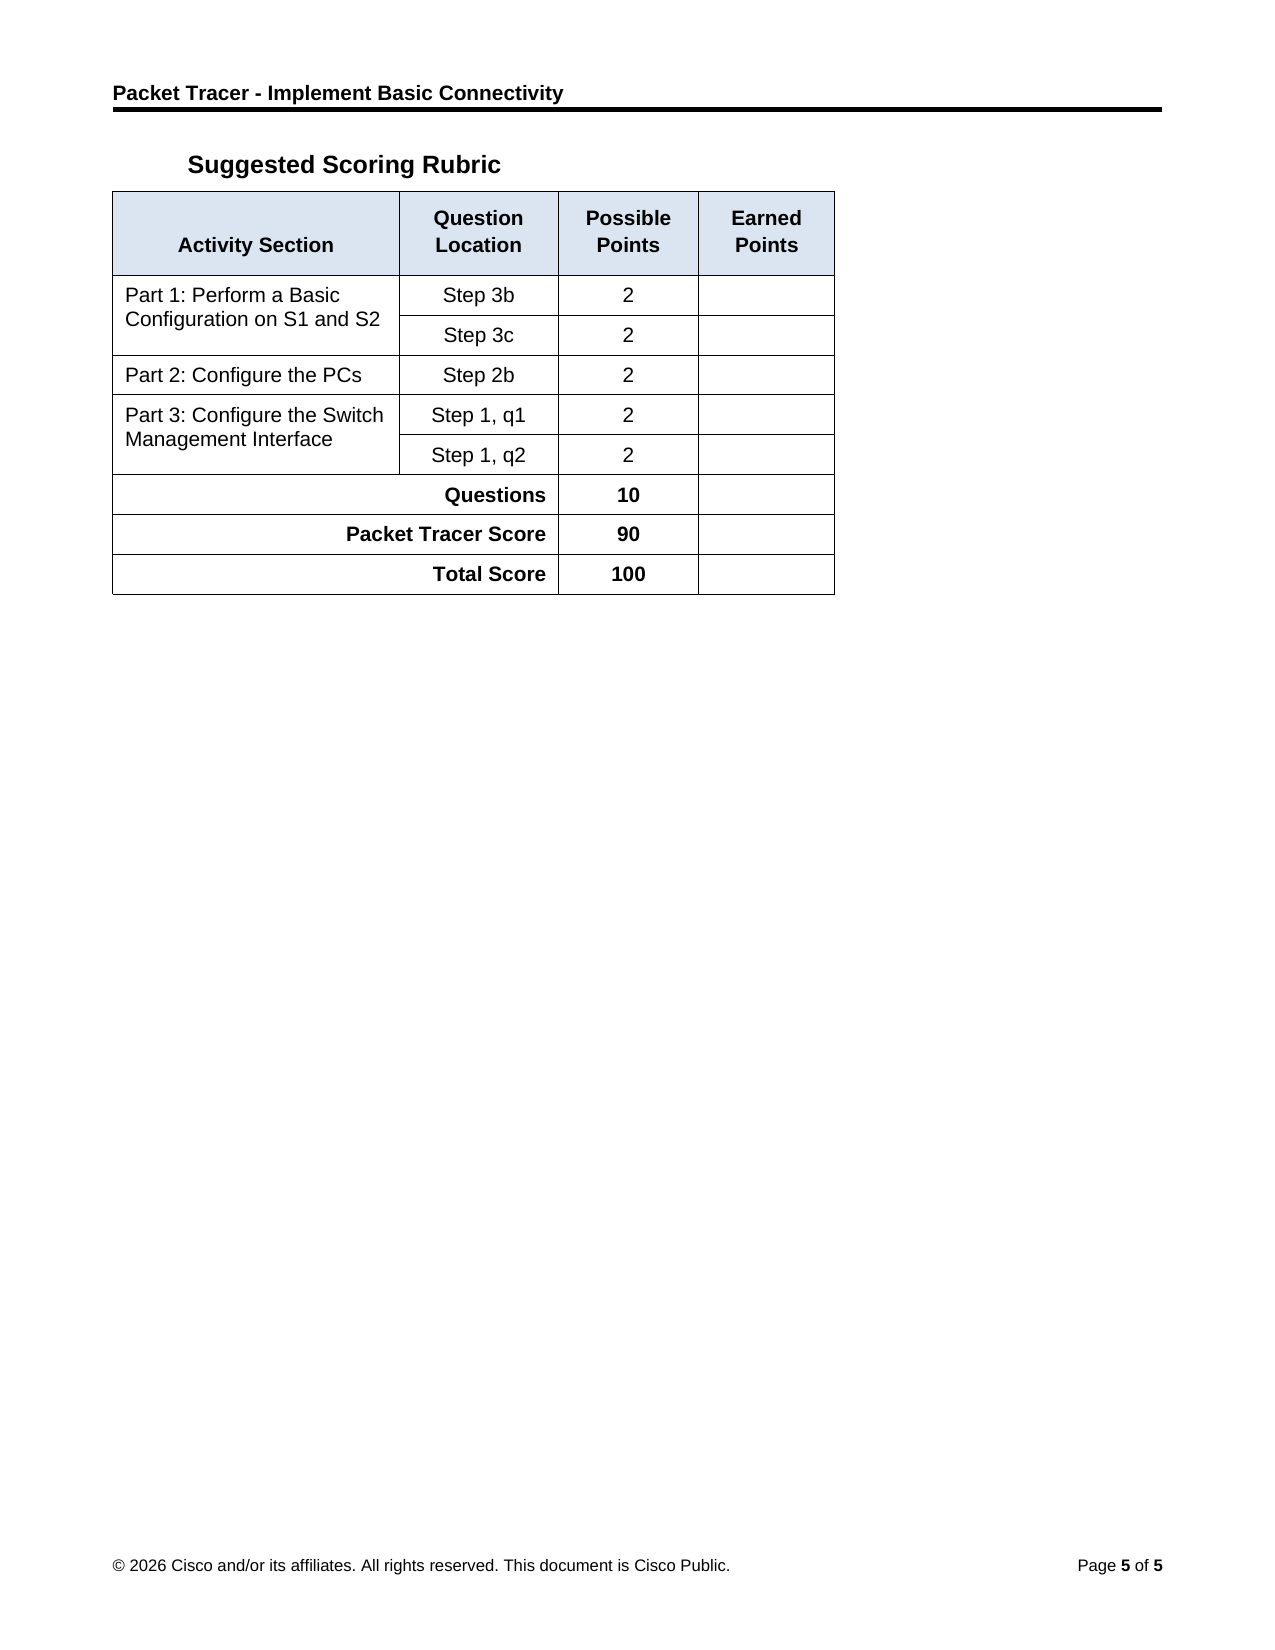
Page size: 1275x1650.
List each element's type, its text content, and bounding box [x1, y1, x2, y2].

table_cell [699, 435, 834, 474]
table_cell [699, 276, 834, 314]
table_cell Step 3b [400, 276, 558, 314]
table_header Earned Points [699, 192, 834, 275]
table_cell [699, 475, 834, 514]
text Suggested Scoring Rubric [112, 150, 1162, 179]
table_cell 2 [559, 395, 698, 434]
table_cell [699, 316, 834, 354]
table_cell 2 [559, 435, 698, 474]
table_cell Total Score [113, 555, 558, 594]
table_header Activity Section [113, 192, 399, 275]
table_cell Part 1: Perform a Basic Configuration on S1 and S2 [113, 276, 399, 354]
table_cell 90 [559, 515, 698, 554]
table_cell Part 3: Configure the Switch Management Interface [113, 395, 399, 474]
table_cell Step 1, q2 [400, 435, 558, 474]
table_cell Questions [113, 475, 558, 514]
table_cell Step 1, q1 [400, 395, 558, 434]
table_cell 2 [559, 276, 698, 314]
table_cell [699, 356, 834, 394]
table_cell 10 [559, 475, 698, 514]
table_cell Step 2b [400, 356, 558, 394]
table_cell Part 2: Configure the PCs [113, 356, 399, 394]
table_cell [699, 515, 834, 554]
table_cell Packet Tracer Score [113, 515, 558, 554]
table_header Question Location [400, 192, 558, 275]
table_cell [699, 555, 834, 594]
table_header Possible Points [559, 192, 698, 275]
table_cell Step 3c [400, 316, 558, 354]
table_cell 100 [559, 555, 698, 594]
table_cell 2 [559, 316, 698, 354]
table_cell 2 [559, 356, 698, 394]
table_cell [699, 395, 834, 434]
